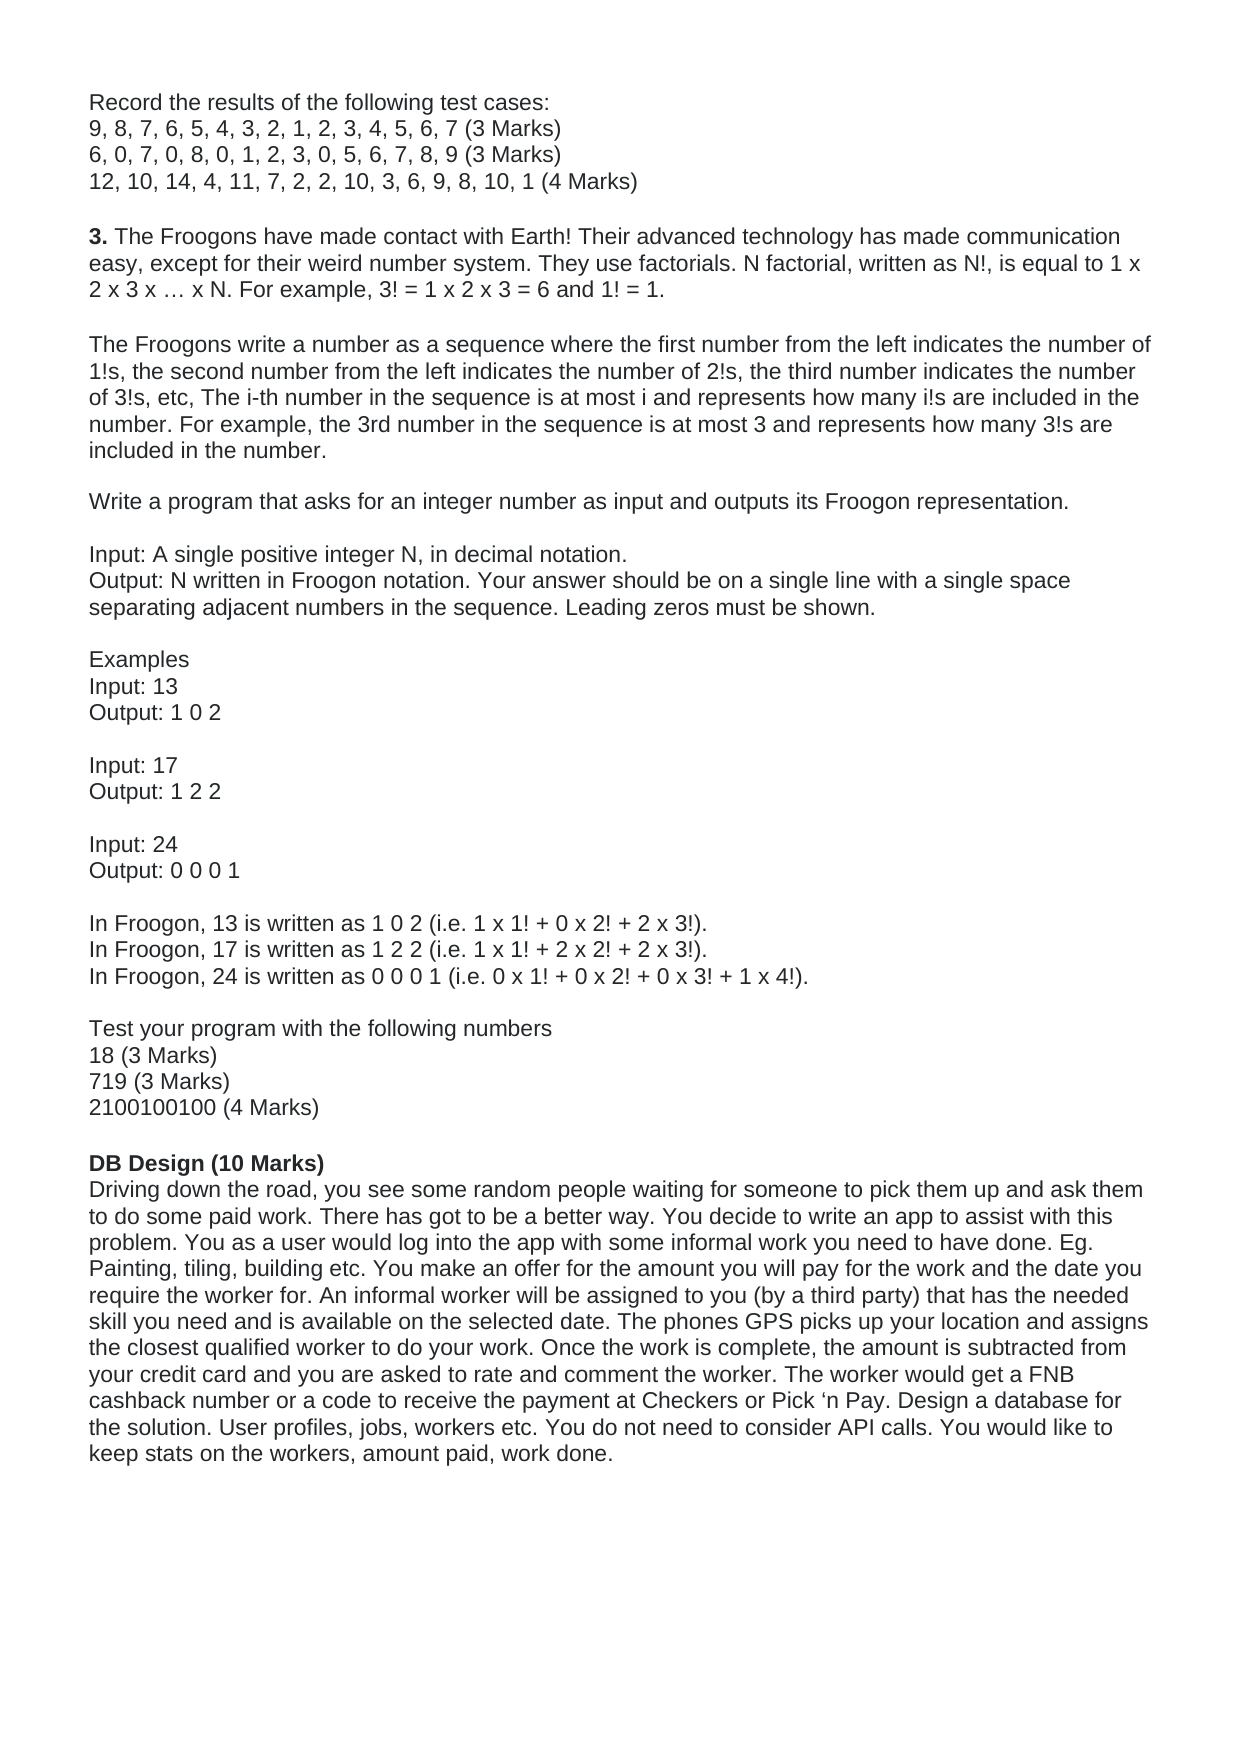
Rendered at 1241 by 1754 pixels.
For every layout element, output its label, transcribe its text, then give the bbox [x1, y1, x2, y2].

text Driving down the road, you see some random people waiting for someone to pick them up and ask them to do some paid work. There has got to be a better way. You decide to write an app to assist with this problem. You as a user would log into the app with some informal work you need to have done. Eg. Painting, tiling, building etc. You make an offer for the amount you will pay for the work and the date you require the worker for. An informal worker will be assigned to you (by a third party) that has the needed skill you need and is available on the selected date. The phones GPS picks up your location and assigns the closest qualified worker to do your work. Once the work is complete, the amount is subtracted from your credit card and you are asked to rate and comment the worker. The worker would get a FNB cashback number or a code to receive the payment at Checkers or Pick ‘n Pay. Design a database for the solution. User profiles, jobs, workers etc. You do not need to consider API calls. You would like to keep stats on the workers, amount paid, work done. [89, 1176, 1152, 1466]
text Input: A single positive integer N, in decimal notation. [89, 541, 1152, 567]
text 3. The Froogons have made contact with Earth! Their advanced technology has made communication easy, except for their weird number system. They use factorials. N factorial, written as N!, is equal to 1 x 2 x 3 x … x N. For example, 3! = 1 x 2 x 3 = 6 and 1! = 1. [89, 223, 1152, 302]
text Test your program with the following numbers [89, 1015, 1152, 1042]
text 12, 10, 14, 4, 11, 7, 2, 2, 10, 3, 6, 9, 8, 10, 1 (4 Marks) [89, 168, 1152, 194]
text Input: 24 [89, 831, 1152, 857]
text Input: 17 [89, 752, 1152, 778]
text Write a program that asks for an integer number as input and outputs its Froogon representation. [89, 488, 1152, 514]
text Output: 1 0 2 [89, 699, 1152, 725]
text In Froogon, 17 is written as 1 2 2 (i.e. 1 x 1! + 2 x 2! + 2 x 3!). [89, 936, 1152, 963]
text Examples [89, 646, 1152, 673]
text DB Design (10 Marks) [89, 1150, 1152, 1176]
text Record the results of the following test cases: [89, 89, 1152, 115]
text 6, 0, 7, 0, 8, 0, 1, 2, 3, 0, 5, 6, 7, 8, 9 (3 Marks) [89, 141, 1152, 168]
text 18 (3 Marks) [89, 1042, 1152, 1068]
text In Froogon, 24 is written as 0 0 0 1 (i.e. 0 x 1! + 0 x 2! + 0 x 3! + 1 x 4!). [89, 963, 1152, 989]
text In Froogon, 13 is written as 1 0 2 (i.e. 1 x 1! + 0 x 2! + 2 x 3!). [89, 910, 1152, 936]
text 719 (3 Marks) [89, 1068, 1152, 1094]
text Output: 0 0 0 1 [89, 857, 1152, 883]
text 9, 8, 7, 6, 5, 4, 3, 2, 1, 2, 3, 4, 5, 6, 7 (3 Marks) [89, 115, 1152, 141]
text 2100100100 (4 Marks) [89, 1094, 1152, 1121]
text Output: N written in Froogon notation. Your answer should be on a single line with a single space separating adjacent numbers in the sequence. Leading zeros must be shown. [89, 567, 1152, 620]
text The Froogons write a number as a sequence where the first number from the left indicates the number of 1!s, the second number from the left indicates the number of 2!s, the third number indicates the number of 3!s, etc, The i-th number in the sequence is at most i and represents how many i!s are included in the number. For example, the 3rd number in the sequence is at most 3 and represents how many 3!s are included in the number. [89, 331, 1152, 463]
text Input: 13 [89, 673, 1152, 699]
text Output: 1 2 2 [89, 778, 1152, 804]
